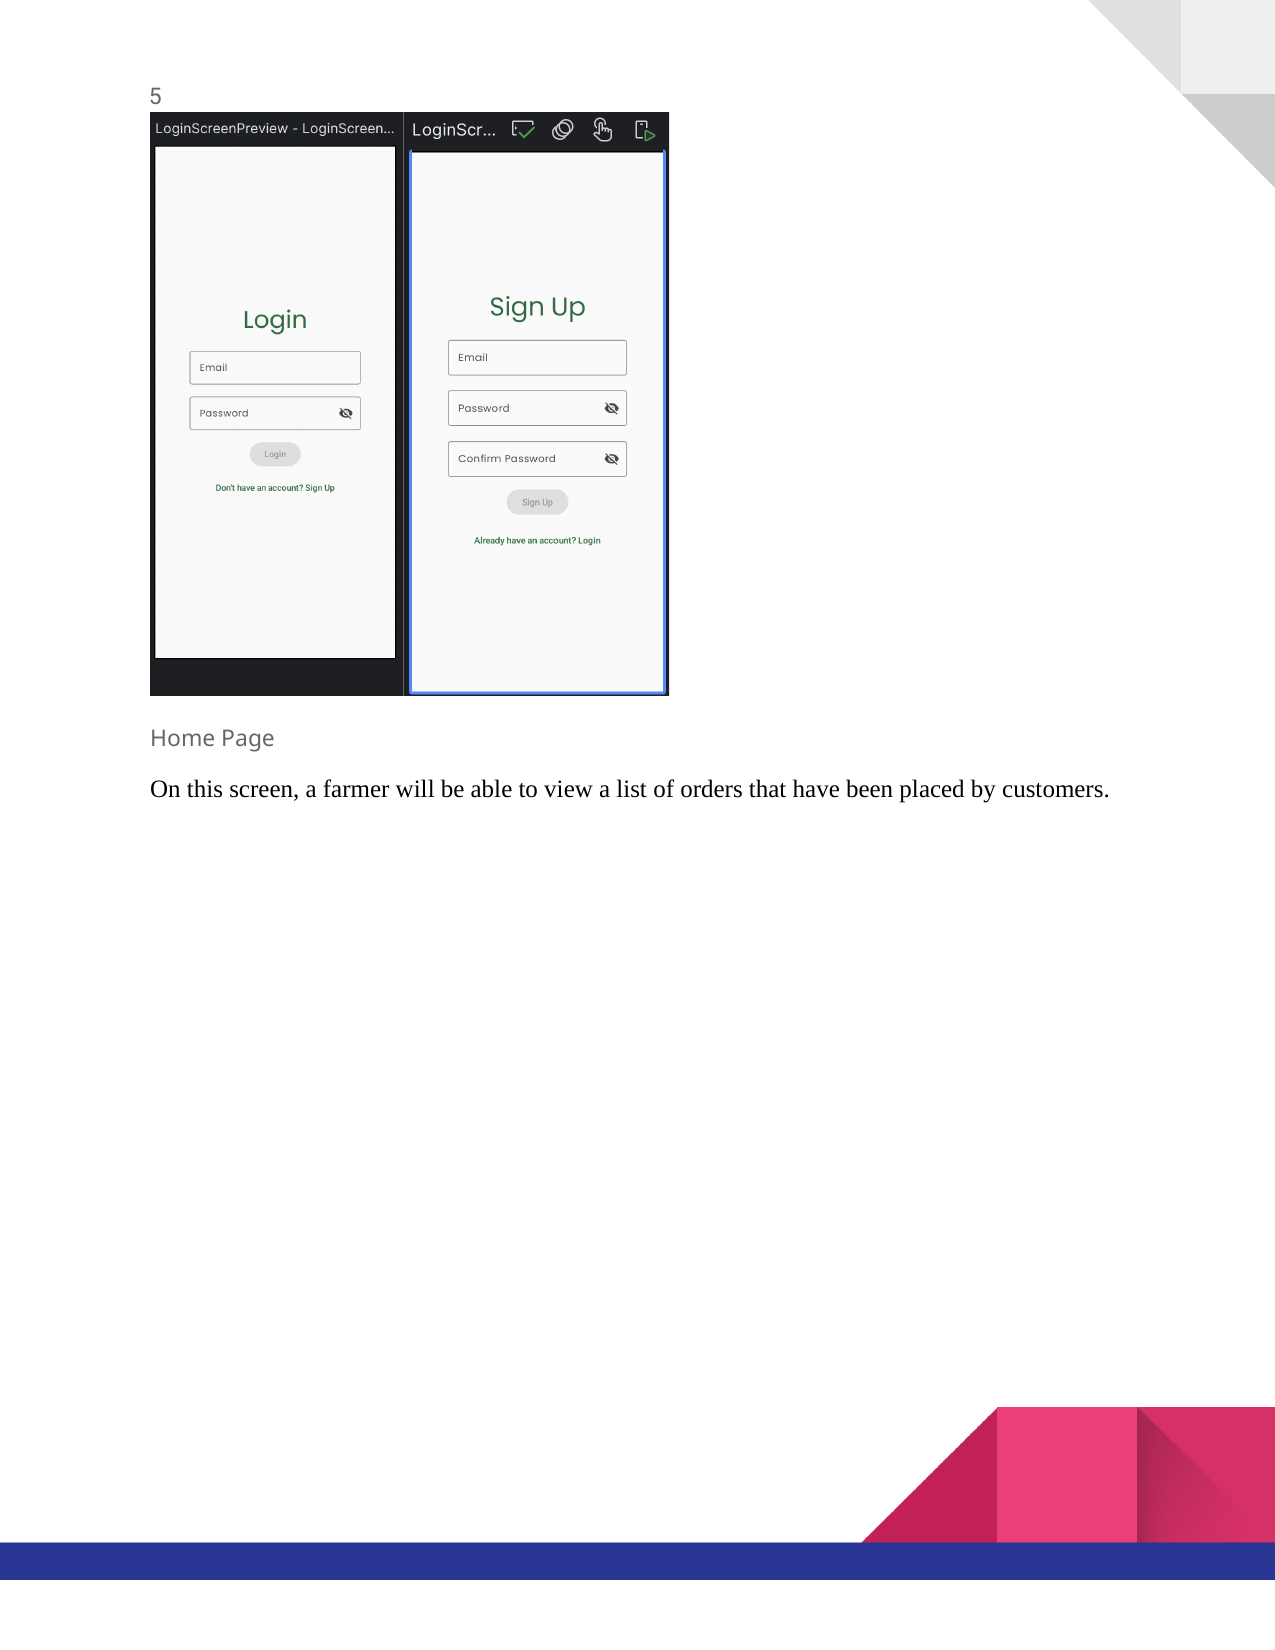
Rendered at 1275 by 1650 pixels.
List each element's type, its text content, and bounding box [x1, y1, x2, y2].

subtitle Home Page [150, 722, 1125, 753]
text On this screen, a farmer will be able to view a list of orders that have been placed by customers. [150, 774, 1125, 803]
picture [0, 1405, 1275, 1580]
picture [150, 112, 670, 696]
picture [1087, 0, 1275, 188]
